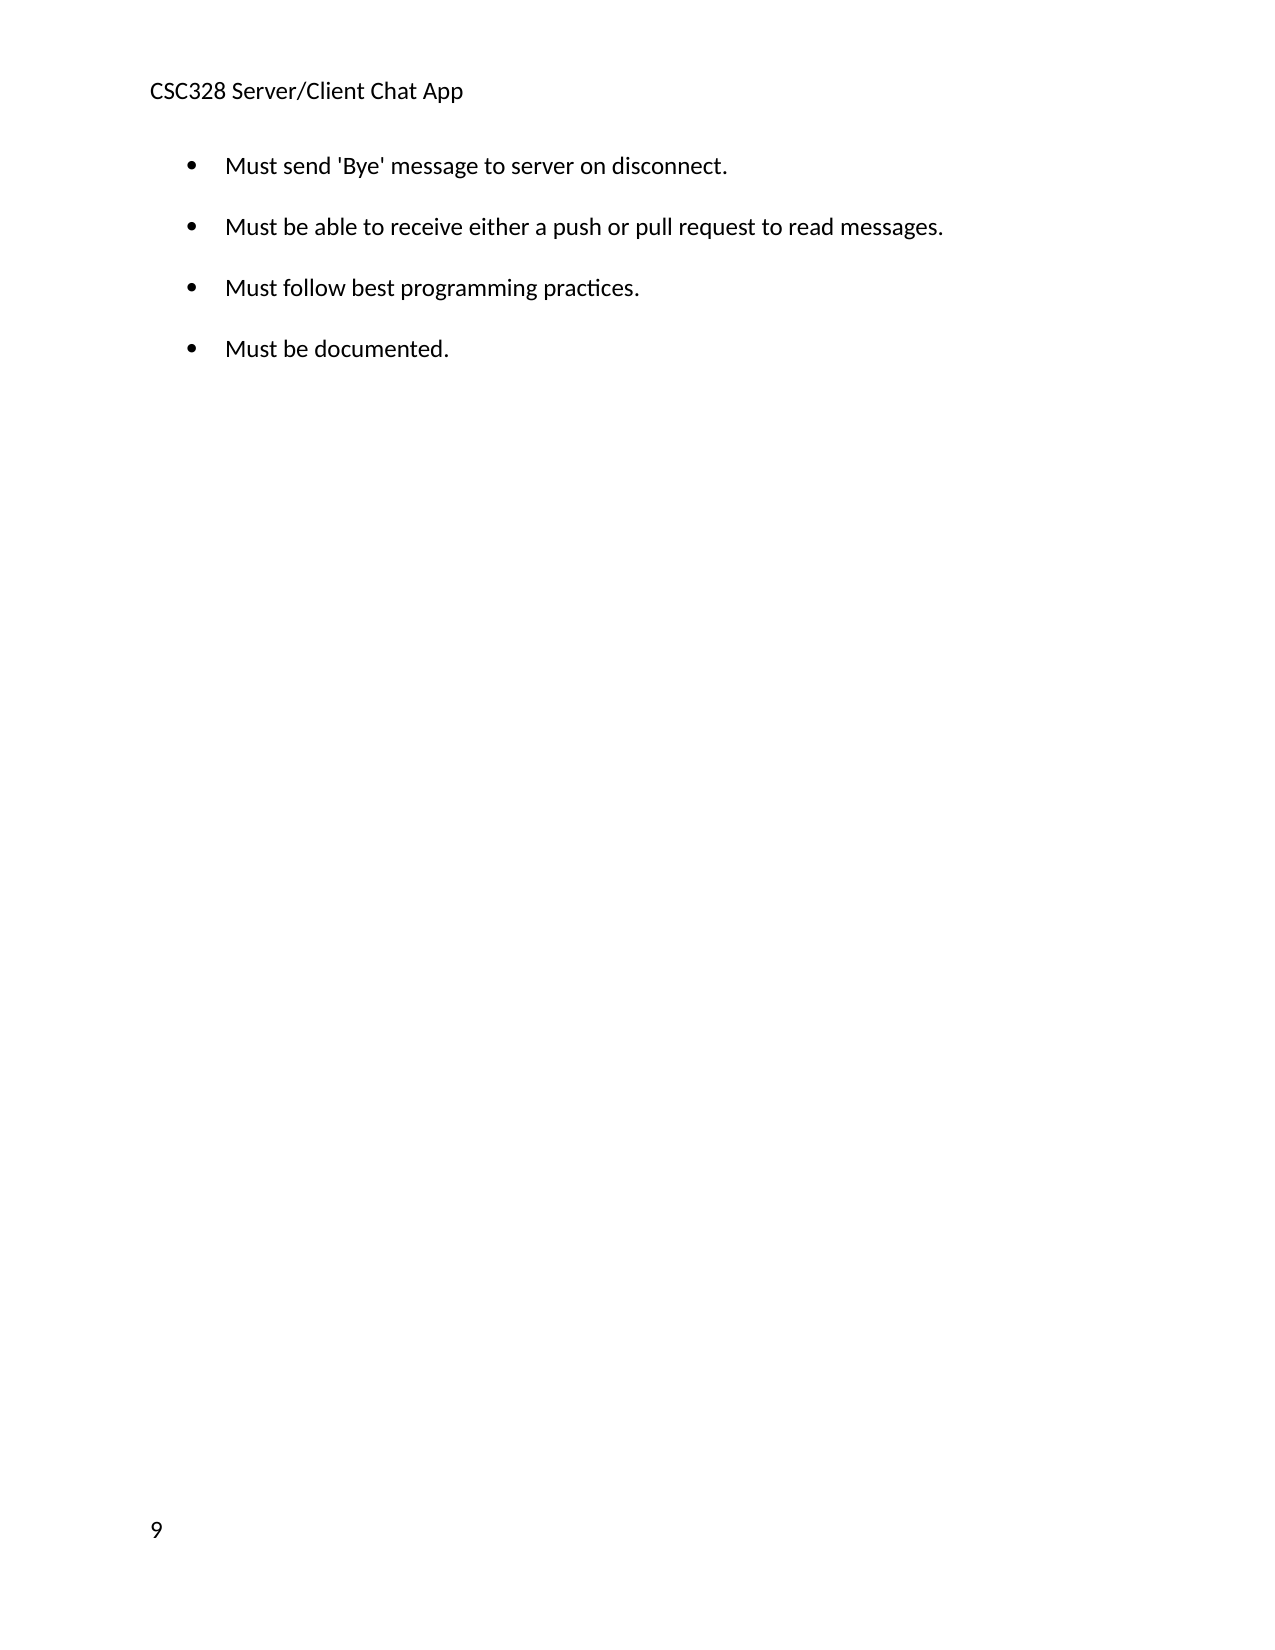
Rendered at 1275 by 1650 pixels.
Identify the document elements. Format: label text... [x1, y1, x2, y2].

list Must follow best programming practices. [187, 272, 1125, 303]
list Must send 'Bye' message to server on disconnect. [187, 150, 1125, 181]
list Must be able to receive either a push or pull request to read messages. [187, 211, 1125, 242]
list Must be documented. [187, 333, 1125, 364]
